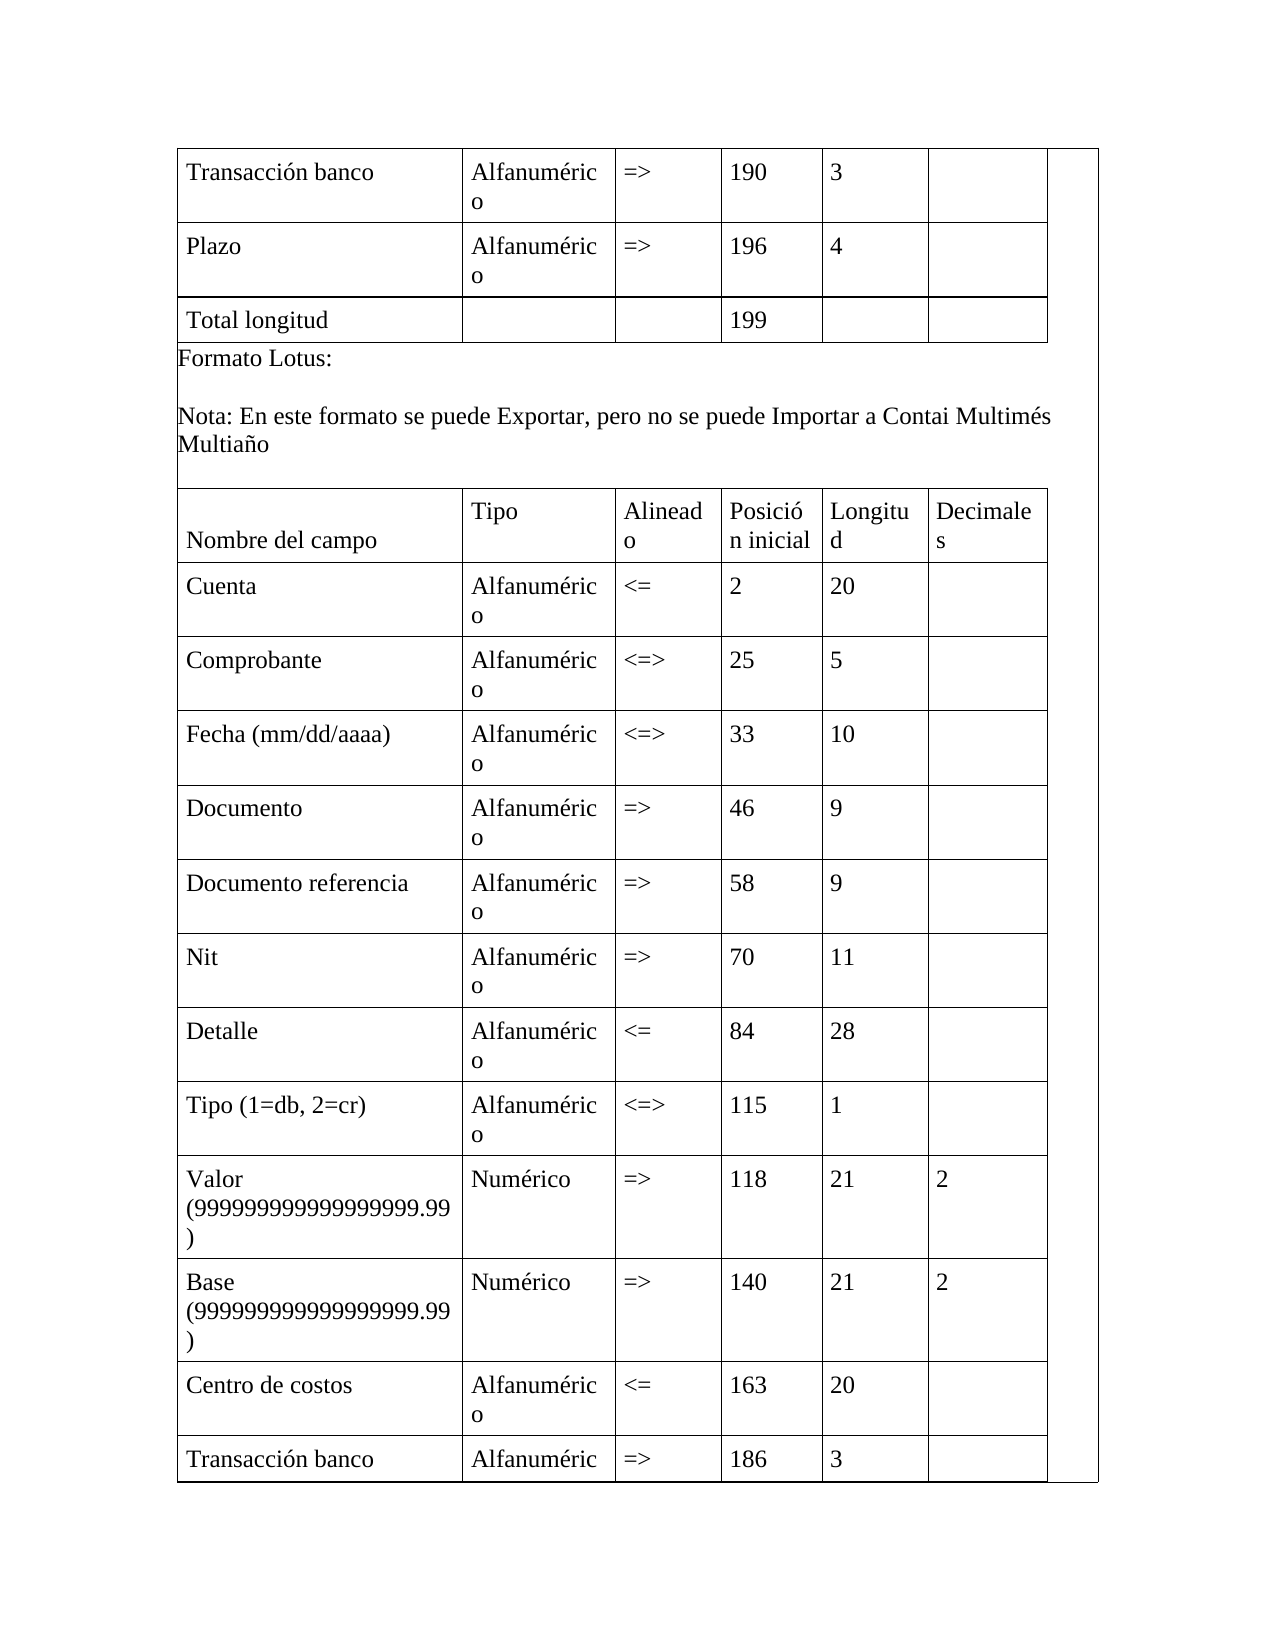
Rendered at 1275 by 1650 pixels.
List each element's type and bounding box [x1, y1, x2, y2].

table_header [178, 149, 1098, 1482]
